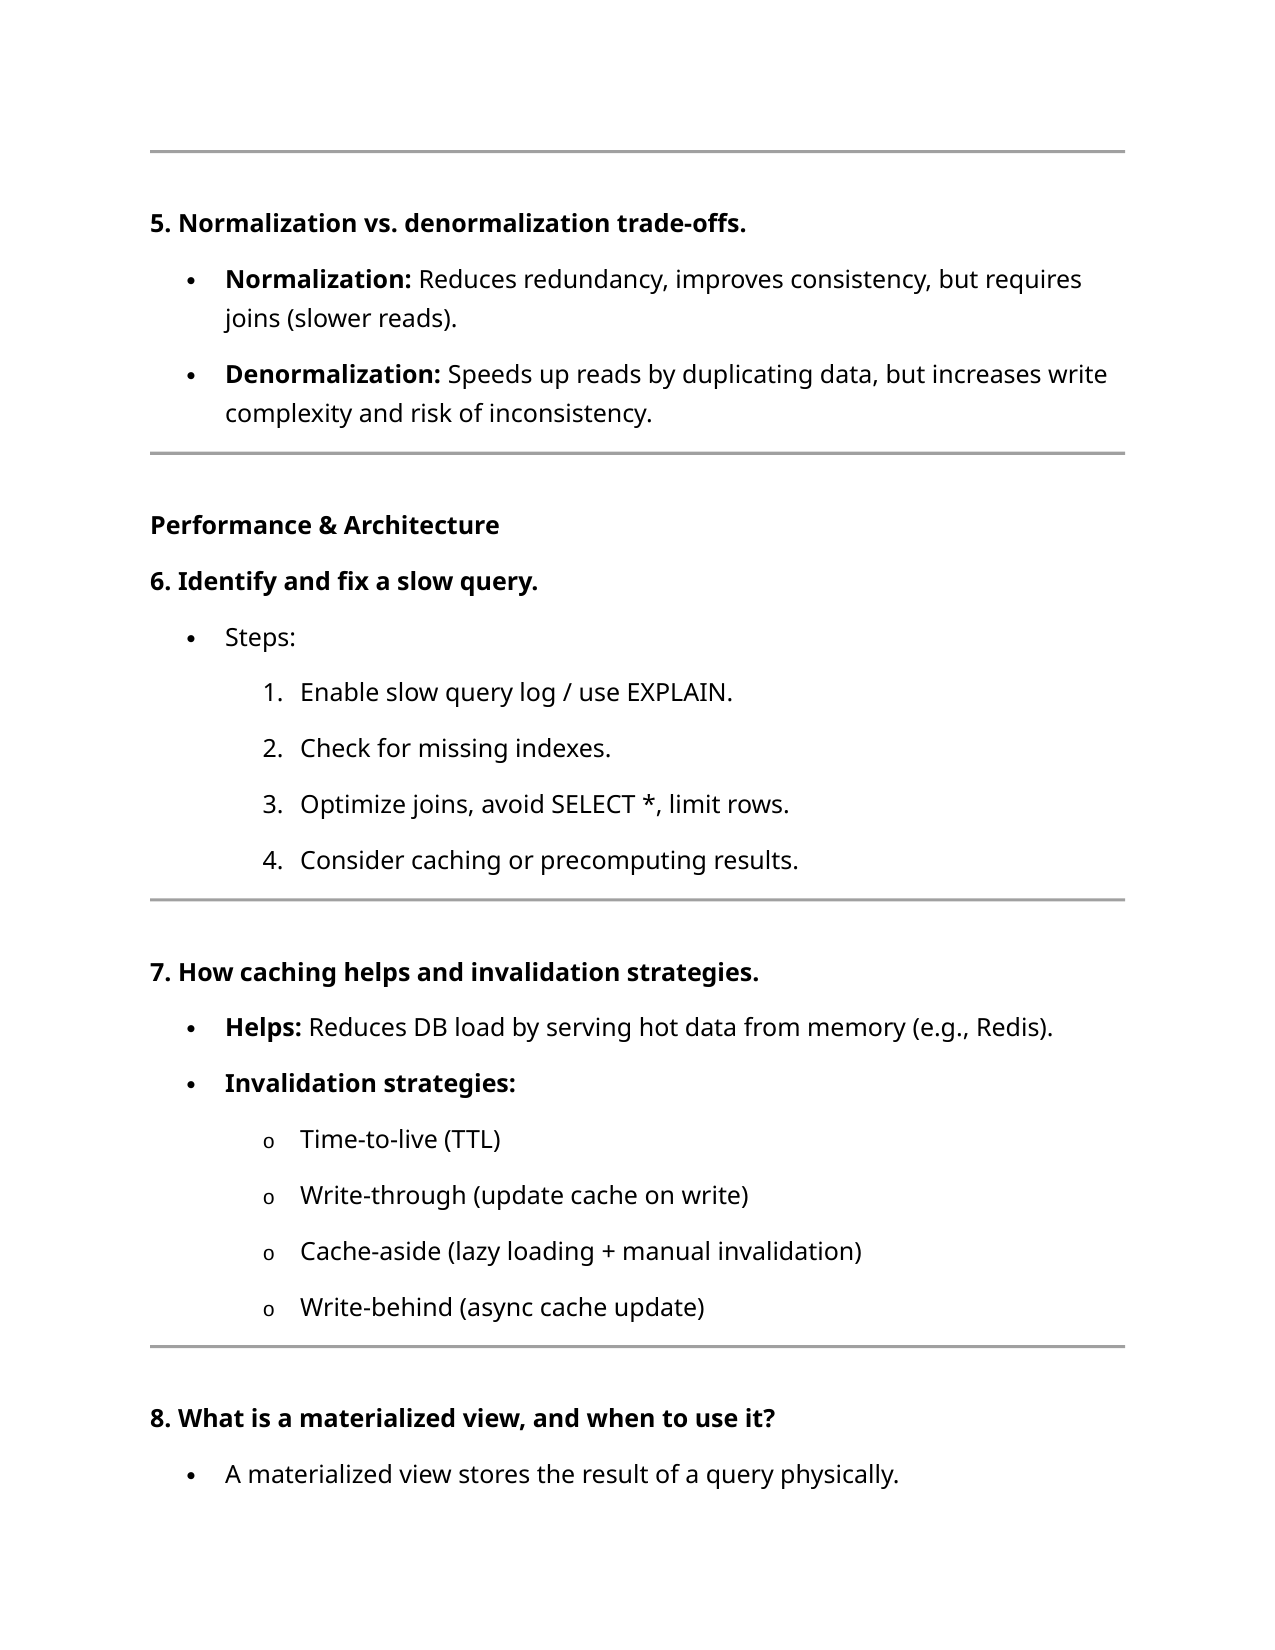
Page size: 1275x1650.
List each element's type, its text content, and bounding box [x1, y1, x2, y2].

list A materialized view stores the result of a query physically. [187, 1457, 1125, 1491]
list Time-to-live (TTL) [262, 1122, 1125, 1156]
list Invalidation strategies: [187, 1066, 1125, 1100]
text Performance & Architecture [150, 507, 1125, 542]
text 8. What is a materialized view, and when to use it? [150, 1401, 1125, 1435]
text 5. Normalization vs. denormalization trade-offs. [150, 206, 1125, 240]
list Cache-aside (lazy loading + manual invalidation) [262, 1233, 1125, 1267]
list Enable slow query log / use EXPLAIN. [262, 675, 1125, 709]
list Normalization: Reduces redundancy, improves consistency, but requires joins (slower reads). [187, 262, 1125, 335]
list Steps: [187, 619, 1125, 653]
list Check for missing indexes. [262, 731, 1125, 765]
list Helps: Reduces DB load by serving hot data from memory (e.g., Redis). [187, 1010, 1125, 1044]
list Write-behind (async cache update) [262, 1289, 1125, 1323]
list Consider caching or precomputing results. [262, 842, 1125, 877]
list Optimize joins, avoid SELECT *, limit rows. [262, 787, 1125, 821]
text 6. Identify and fix a slow query. [150, 563, 1125, 597]
list Denormalization: Speeds up reads by duplicating data, but increases write complexity and risk of inconsistency. [187, 357, 1125, 430]
list Write-through (update cache on write) [262, 1177, 1125, 1212]
text 7. How caching helps and invalidation strategies. [150, 954, 1125, 988]
